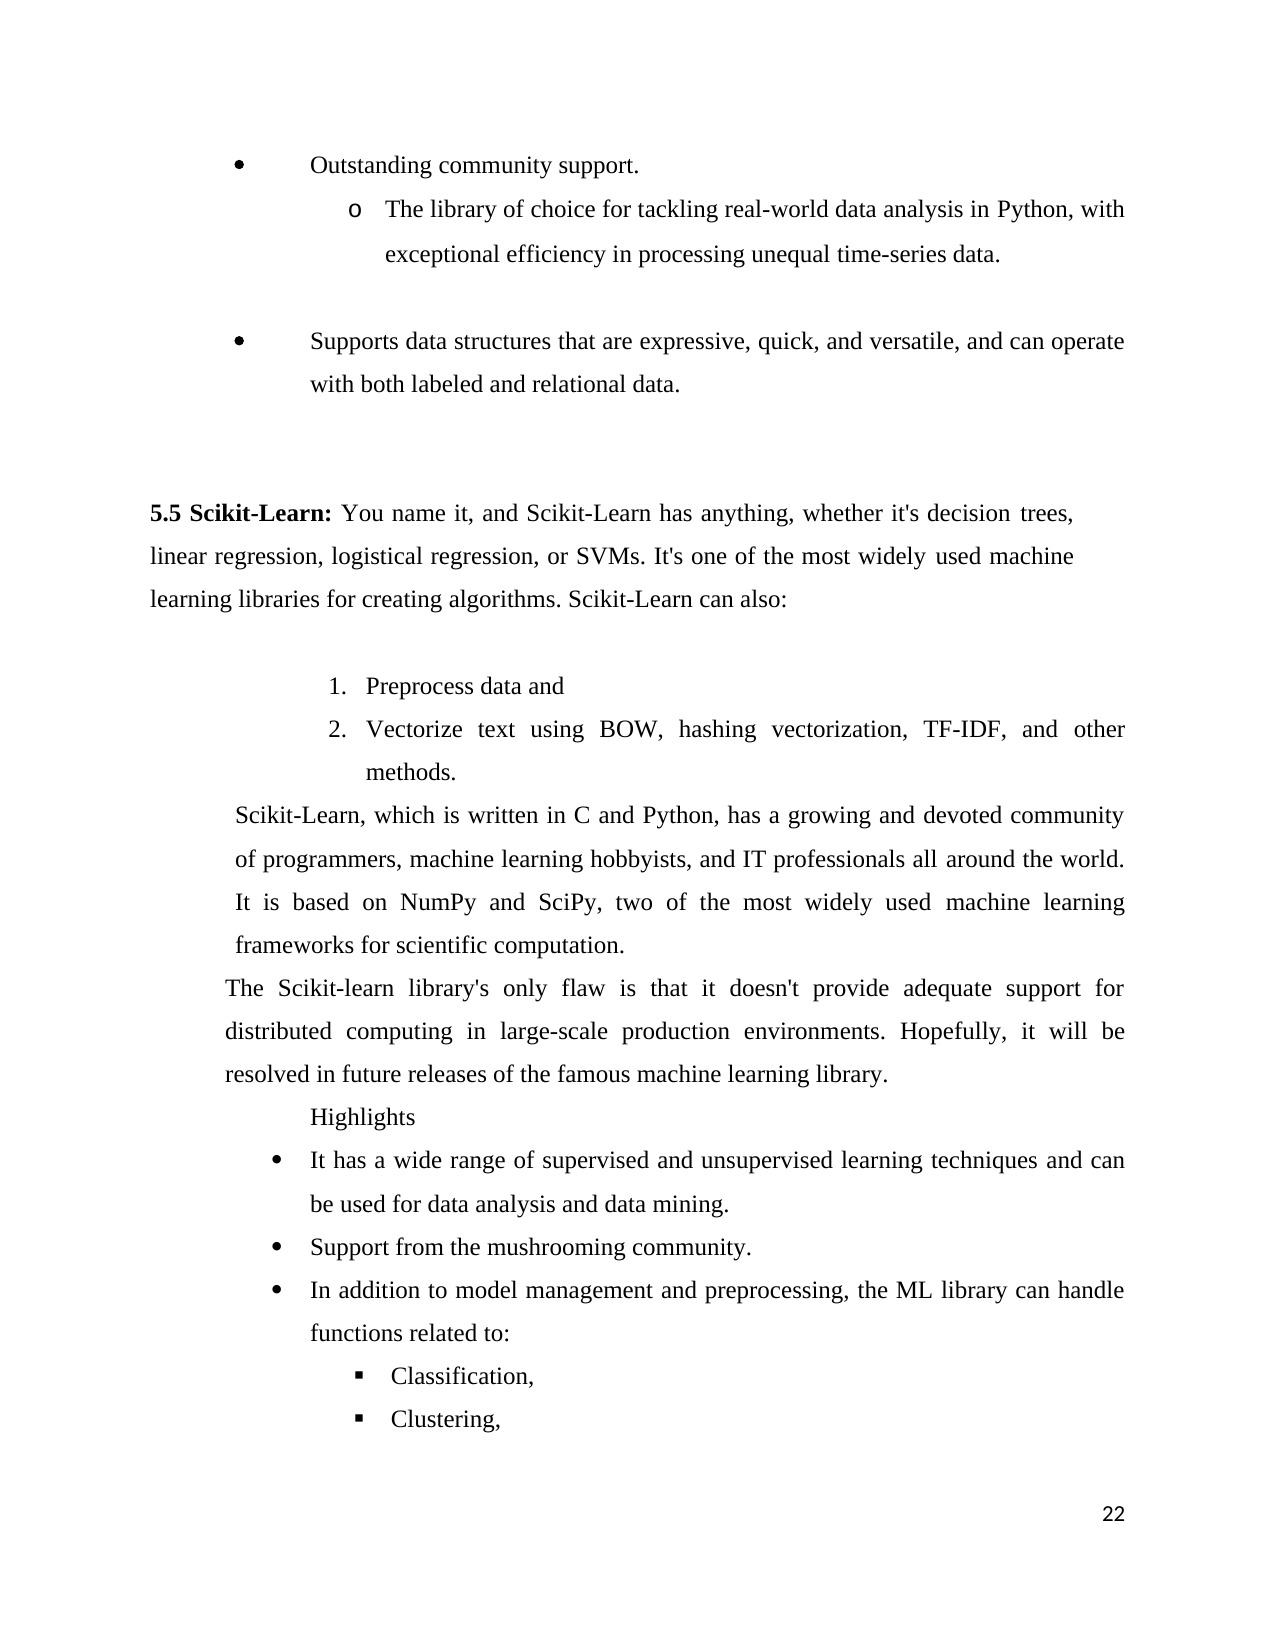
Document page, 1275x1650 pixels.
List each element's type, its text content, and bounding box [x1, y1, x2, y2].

list Preprocess data and [328, 671, 1125, 700]
list It has a wide range of supervised and unsupervised learning techniques and can be used for data analysis and data mining. [272, 1146, 1125, 1217]
list In addition to model management and preprocessing, the ML library can handle functions related to: [272, 1275, 1125, 1347]
list Vectorize text using BOW, hashing vectorization, TF-IDF, and other methods. [328, 714, 1125, 786]
list Support from the mushrooming community. [272, 1232, 1125, 1261]
text Scikit-Learn, which is written in C and Python, has a growing and devoted community of programmers, machine learning hobbyists, and IT professionals all around the world. It is based on NumPy and SciPy, two of the most widely used machine learning frameworks for scientific computation. [235, 801, 1125, 959]
list The library of choice for tackling real-world data analysis in Python, with exceptional efficiency in processing unequal time-series data. [347, 194, 1125, 268]
text Highlights [150, 1102, 1125, 1131]
text 5.5 Scikit-Learn: You name it, and Scikit-Learn has anything, whether it's decision trees, linear regression, logistical regression, or SVMs. It's one of the most widely used machine learning libraries for creating algorithms. Scikit-Learn can also: [150, 498, 1074, 613]
list Supports data structures that are expressive, quick, and versatile, and can operate with both labeled and relational data. [235, 326, 1125, 398]
list Clustering, [353, 1404, 1125, 1433]
list Classification, [353, 1361, 1125, 1390]
list Outstanding community support. [235, 150, 1125, 179]
text The Scikit-learn library's only flaw is that it doesn't provide adequate support for distributed computing in large-scale production environments. Hopefully, it will be resolved in future releases of the famous machine learning library. [225, 973, 1125, 1088]
